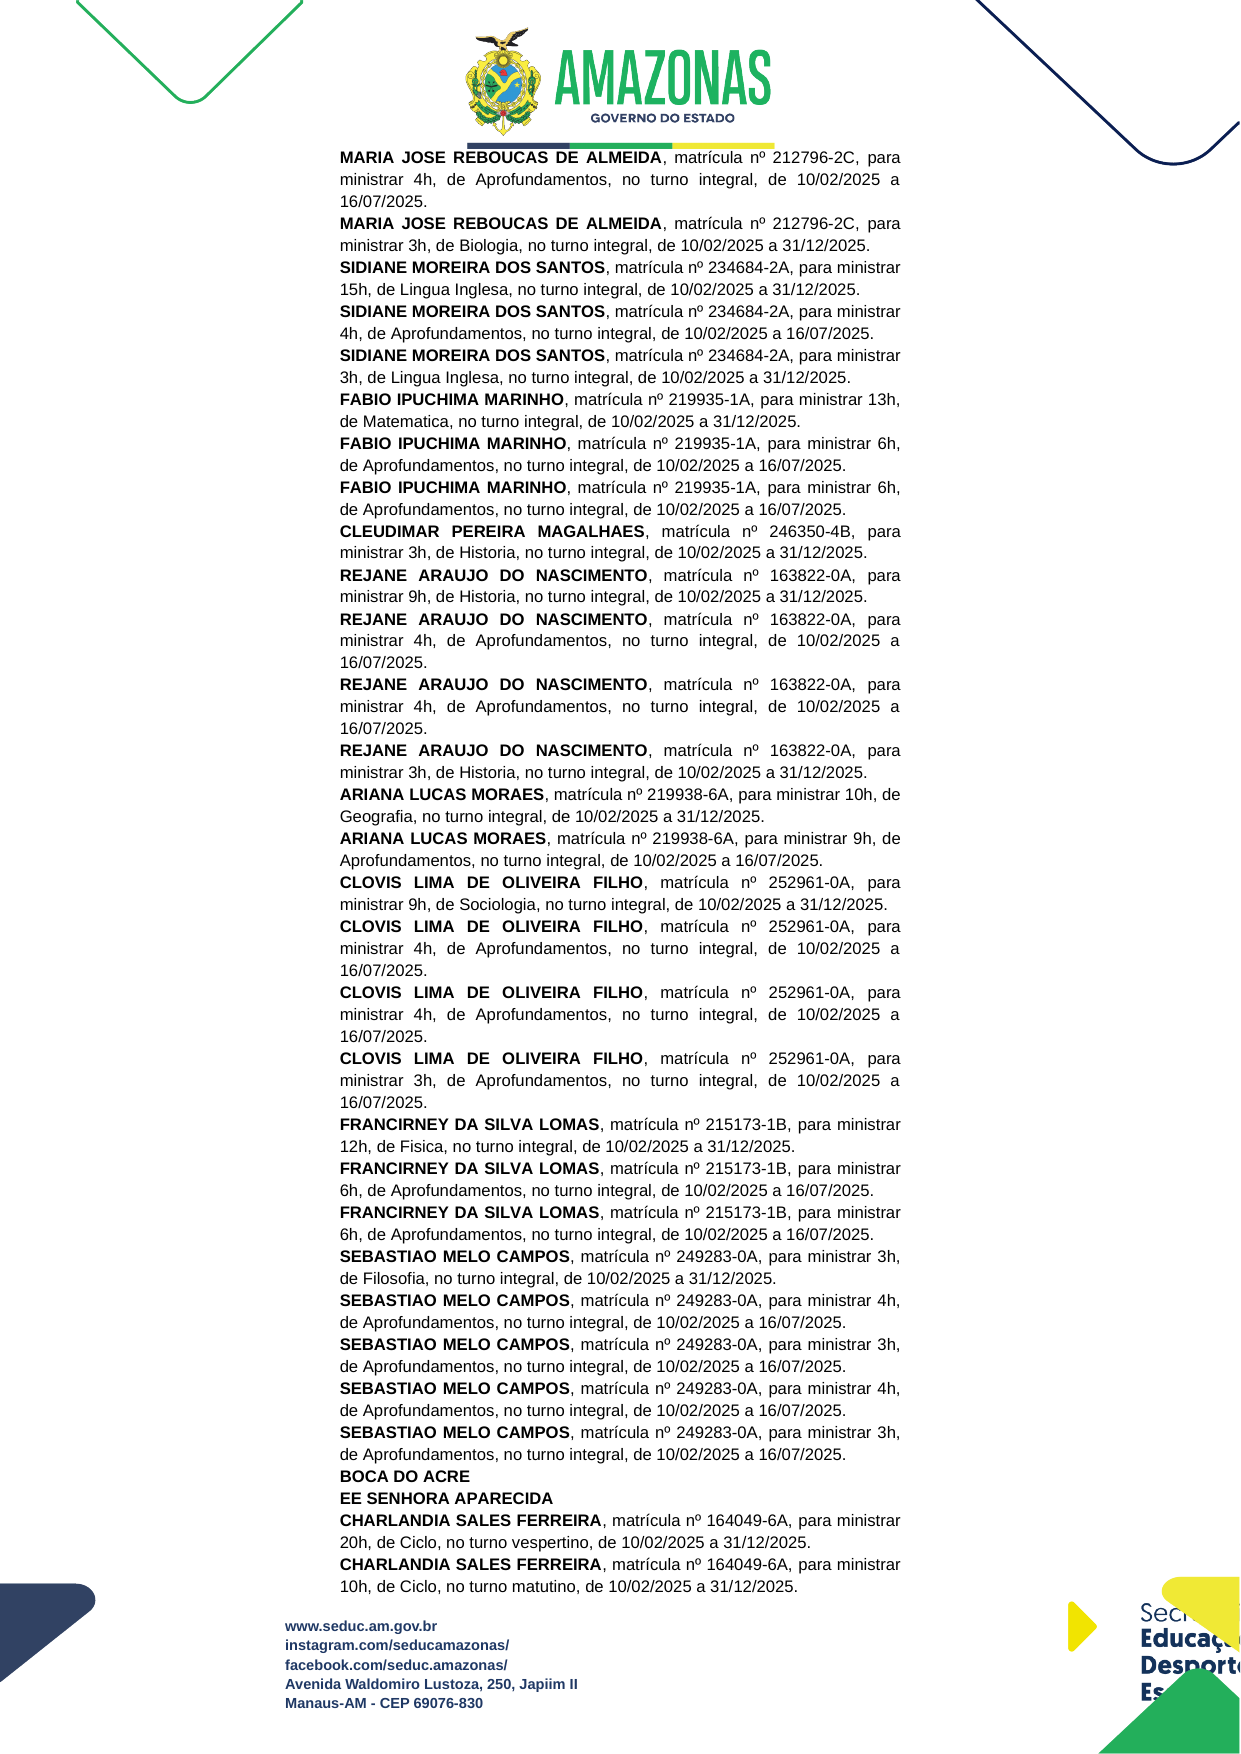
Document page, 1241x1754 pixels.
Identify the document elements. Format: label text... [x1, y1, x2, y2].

text CLEUDIMAR PEREIRA MAGALHAES, matrícula nº 246350-4B, para ministrar 3h, de Historia, no turno integral, de 10/02/2025 a 31/12/2025. [339, 521, 901, 562]
text CHARLANDIA SALES FERREIRA, matrícula nº 164049-6A, para ministrar 10h, de Ciclo, no turno matutino, de 10/02/2025 a 31/12/2025. [339, 1554, 901, 1596]
text SIDIANE MOREIRA DOS SANTOS, matrícula nº 234684-2A, para ministrar 15h, de Lingua Inglesa, no turno integral, de 10/02/2025 a 31/12/2025. [339, 258, 901, 299]
text ARIANA LUCAS MORAES, matrícula nº 219938-6A, para ministrar 9h, de Aprofundamentos, no turno integral, de 10/02/2025 a 16/07/2025. [339, 829, 901, 870]
text REJANE ARAUJO DO NASCIMENTO, matrícula nº 163822-0A, para ministrar 9h, de Historia, no turno integral, de 10/02/2025 a 31/12/2025. [339, 565, 901, 606]
text SEBASTIAO MELO CAMPOS, matrícula nº 249283-0A, para ministrar 4h, de Aprofundamentos, no turno integral, de 10/02/2025 a 16/07/2025. [339, 1291, 901, 1332]
text BOCA DO ACRE [339, 1466, 901, 1486]
text CLOVIS LIMA DE OLIVEIRA FILHO, matrícula nº 252961-0A, para ministrar 3h, de Aprofundamentos, no turno integral, de 10/02/2025 a 16/07/2025. [339, 1049, 901, 1112]
text MARIA JOSE REBOUCAS DE ALMEIDA, matrícula nº 212796-2C, para ministrar 4h, de Aprofundamentos, no turno integral, de 10/02/2025 a 16/07/2025. [339, 148, 901, 211]
text SEBASTIAO MELO CAMPOS, matrícula nº 249283-0A, para ministrar 3h, de Aprofundamentos, no turno integral, de 10/02/2025 a 16/07/2025. [339, 1422, 901, 1464]
text SIDIANE MOREIRA DOS SANTOS, matrícula nº 234684-2A, para ministrar 3h, de Lingua Inglesa, no turno integral, de 10/02/2025 a 31/12/2025. [339, 346, 901, 387]
text REJANE ARAUJO DO NASCIMENTO, matrícula nº 163822-0A, para ministrar 3h, de Historia, no turno integral, de 10/02/2025 a 31/12/2025. [339, 741, 901, 782]
picture [67, 0, 313, 111]
text SEBASTIAO MELO CAMPOS, matrícula nº 249283-0A, para ministrar 3h, de Aprofundamentos, no turno integral, de 10/02/2025 a 16/07/2025. [339, 1334, 901, 1376]
text EE SENHORA APARECIDA [339, 1488, 901, 1508]
text REJANE ARAUJO DO NASCIMENTO, matrícula nº 163822-0A, para ministrar 4h, de Aprofundamentos, no turno integral, de 10/02/2025 a 16/07/2025. [339, 609, 901, 672]
text SIDIANE MOREIRA DOS SANTOS, matrícula nº 234684-2A, para ministrar 4h, de Aprofundamentos, no turno integral, de 10/02/2025 a 16/07/2025. [339, 302, 901, 343]
text FRANCIRNEY DA SILVA LOMAS, matrícula nº 215173-1B, para ministrar 6h, de Aprofundamentos, no turno integral, de 10/02/2025 a 16/07/2025. [339, 1159, 901, 1200]
text FABIO IPUCHIMA MARINHO, matrícula nº 219935-1A, para ministrar 6h, de Aprofundamentos, no turno integral, de 10/02/2025 a 16/07/2025. [339, 433, 901, 474]
picture [0, 1567, 111, 1754]
text CLOVIS LIMA DE OLIVEIRA FILHO, matrícula nº 252961-0A, para ministrar 9h, de Sociologia, no turno integral, de 10/02/2025 a 31/12/2025. [339, 873, 901, 914]
text SEBASTIAO MELO CAMPOS, matrícula nº 249283-0A, para ministrar 3h, de Filosofia, no turno integral, de 10/02/2025 a 31/12/2025. [339, 1247, 901, 1288]
text CHARLANDIA SALES FERREIRA, matrícula nº 164049-6A, para ministrar 20h, de Ciclo, no turno vespertino, de 10/02/2025 a 31/12/2025. [339, 1510, 901, 1552]
text CLOVIS LIMA DE OLIVEIRA FILHO, matrícula nº 252961-0A, para ministrar 4h, de Aprofundamentos, no turno integral, de 10/02/2025 a 16/07/2025. [339, 983, 901, 1046]
picture [969, 0, 1240, 170]
text CLOVIS LIMA DE OLIVEIRA FILHO, matrícula nº 252961-0A, para ministrar 4h, de Aprofundamentos, no turno integral, de 10/02/2025 a 16/07/2025. [339, 917, 901, 980]
text REJANE ARAUJO DO NASCIMENTO, matrícula nº 163822-0A, para ministrar 4h, de Aprofundamentos, no turno integral, de 10/02/2025 a 16/07/2025. [339, 675, 901, 738]
text ARIANA LUCAS MORAES, matrícula nº 219938-6A, para ministrar 10h, de Geografia, no turno integral, de 10/02/2025 a 31/12/2025. [339, 785, 901, 826]
text SEBASTIAO MELO CAMPOS, matrícula nº 249283-0A, para ministrar 4h, de Aprofundamentos, no turno integral, de 10/02/2025 a 16/07/2025. [339, 1378, 901, 1420]
text MARIA JOSE REBOUCAS DE ALMEIDA, matrícula nº 212796-2C, para ministrar 3h, de Biologia, no turno integral, de 10/02/2025 a 31/12/2025. [339, 214, 901, 255]
text FABIO IPUCHIMA MARINHO, matrícula nº 219935-1A, para ministrar 13h, de Matematica, no turno integral, de 10/02/2025 a 31/12/2025. [339, 389, 901, 431]
text FRANCIRNEY DA SILVA LOMAS, matrícula nº 215173-1B, para ministrar 12h, de Fisica, no turno integral, de 10/02/2025 a 31/12/2025. [339, 1115, 901, 1156]
text FRANCIRNEY DA SILVA LOMAS, matrícula nº 215173-1B, para ministrar 6h, de Aprofundamentos, no turno integral, de 10/02/2025 a 16/07/2025. [339, 1203, 901, 1244]
picture [1059, 1567, 1241, 1754]
picture [465, 27, 775, 148]
text FABIO IPUCHIMA MARINHO, matrícula nº 219935-1A, para ministrar 6h, de Aprofundamentos, no turno integral, de 10/02/2025 a 16/07/2025. [339, 477, 901, 518]
